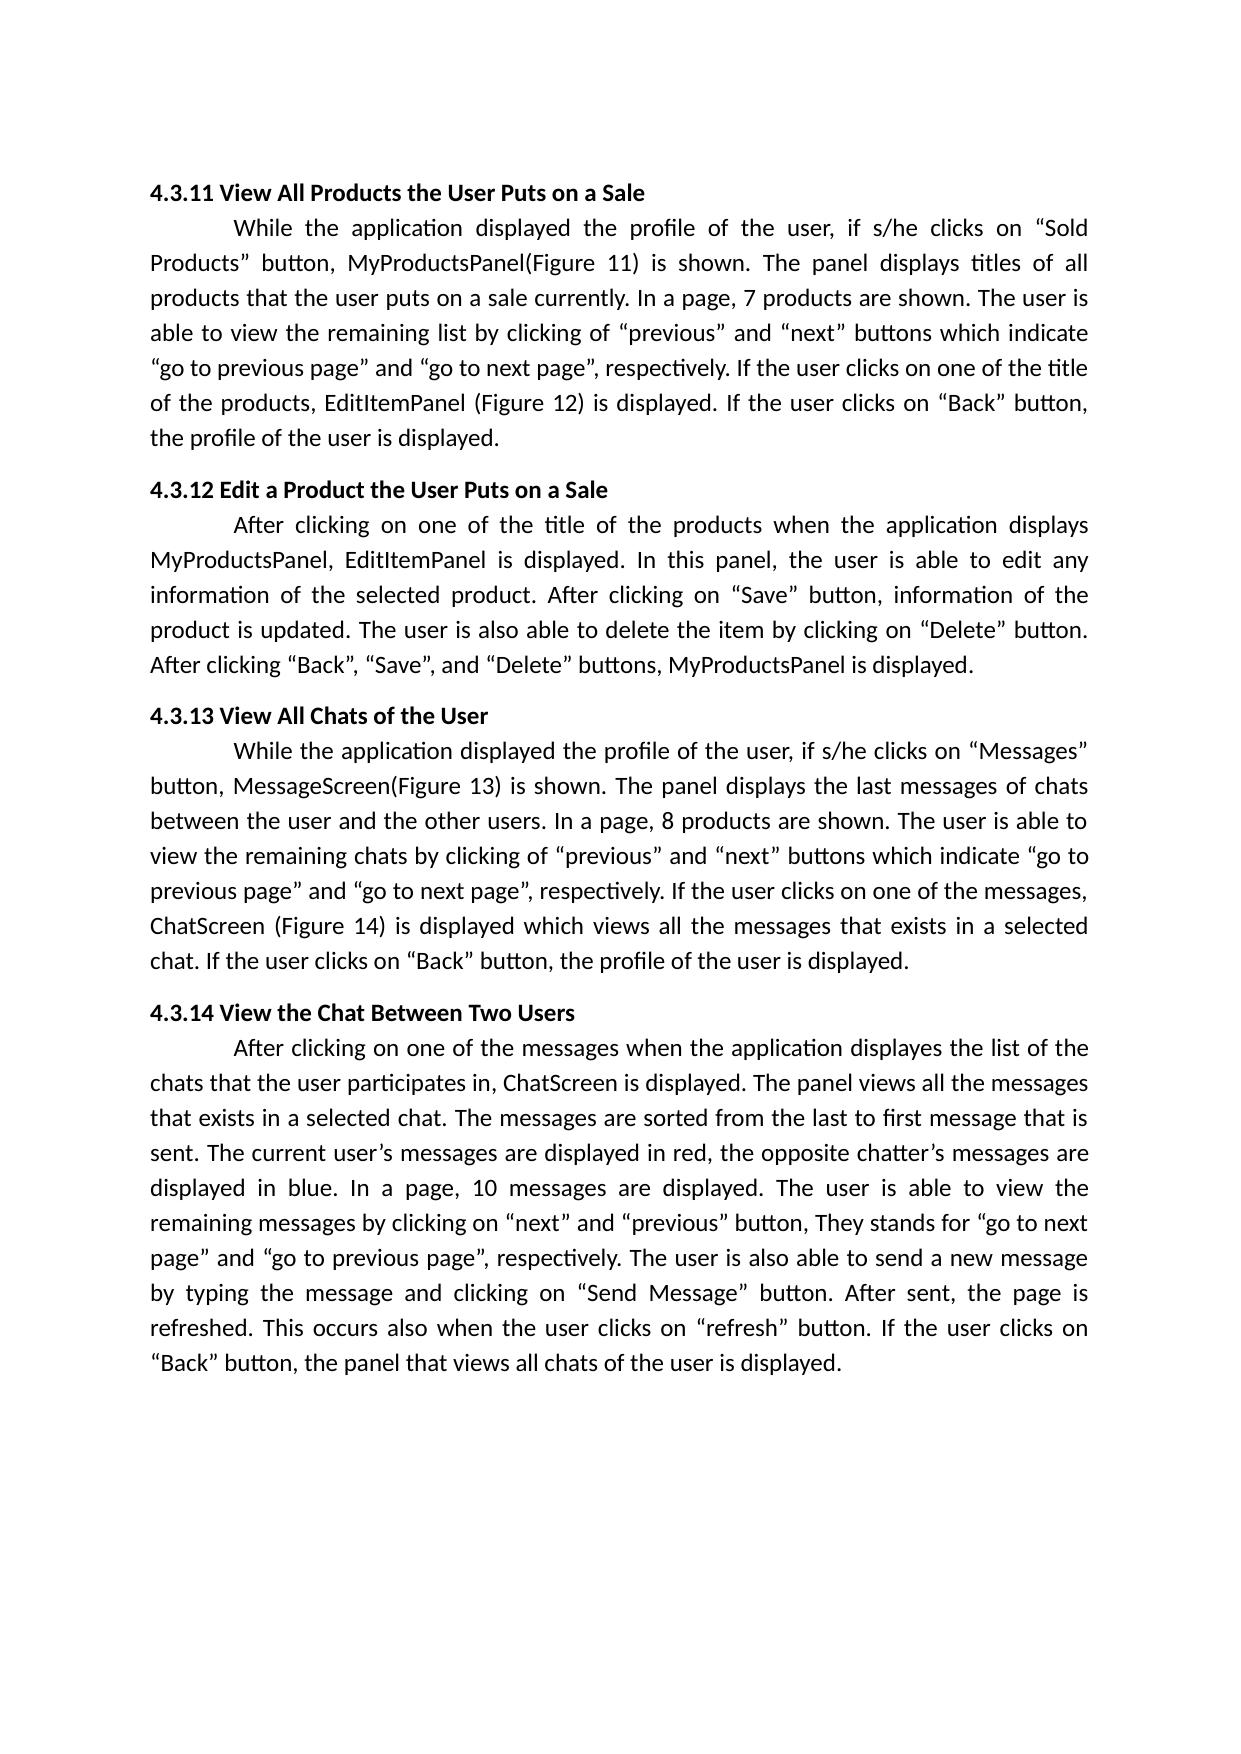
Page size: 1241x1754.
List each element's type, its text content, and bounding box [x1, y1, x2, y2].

text While the application displayed the profile of the user, if s/he clicks on “Messages” button, MessageScreen(Figure 13) is shown. The panel displays the last messages of chats between the user and the other users. In a page, 8 products are shown. The user is able to view the remaining chats by clicking of “previous” and “next” buttons which indicate “go to previous page” and “go to next page”, respectively. If the user clicks on one of the messages, ChatScreen (Figure 14) is displayed which views all the messages that exists in a selected chat. If the user clicks on “Back” button, the profile of the user is displayed. [150, 736, 1090, 976]
subtitle 4.3.12 Edit a Product the User Puts on a Sale [150, 474, 1090, 504]
text After clicking on one of the messages when the application displayes the list of the chats that the user participates in, ChatScreen is displayed. The panel views all the messages that exists in a selected chat. The messages are sorted from the last to first message that is sent. The current user’s messages are displayed in red, the opposite chatter’s messages are displayed in blue. In a page, 10 messages are displayed. The user is able to view the remaining messages by clicking on “next” and “previous” button, They stands for “go to next page” and “go to previous page”, respectively. The user is also able to send a new message by typing the message and clicking on “Send Message” button. After sent, the page is refreshed. This occurs also when the user clicks on “refresh” button. If the user clicks on “Back” button, the panel that views all chats of the user is displayed. [150, 1032, 1090, 1378]
text After clicking on one of the title of the products when the application displays MyProductsPanel, EditItemPanel is displayed. In this panel, the user is able to edit any information of the selected product. After clicking on “Save” button, information of the product is updated. The user is also able to delete the item by clicking on “Delete” button. After clicking “Back”, “Save”, and “Delete” buttons, MyProductsPanel is displayed. [150, 509, 1090, 679]
text While the application displayed the profile of the user, if s/he clicks on “Sold Products” button, MyProductsPanel(Figure 11) is shown. The panel displays titles of all products that the user puts on a sale currently. In a page, 7 products are shown. The user is able to view the remaining list by clicking of “previous” and “next” buttons which indicate “go to previous page” and “go to next page”, respectively. If the user clicks on one of the title of the products, EditItemPanel (Figure 12) is displayed. If the user clicks on “Back” button, the profile of the user is displayed. [150, 212, 1090, 453]
subtitle 4.3.11 View All Products the User Puts on a Sale [150, 177, 1090, 208]
subtitle 4.3.13 View All Chats of the User [150, 701, 1090, 731]
subtitle 4.3.14 View the Chat Between Two Users [150, 997, 1090, 1028]
